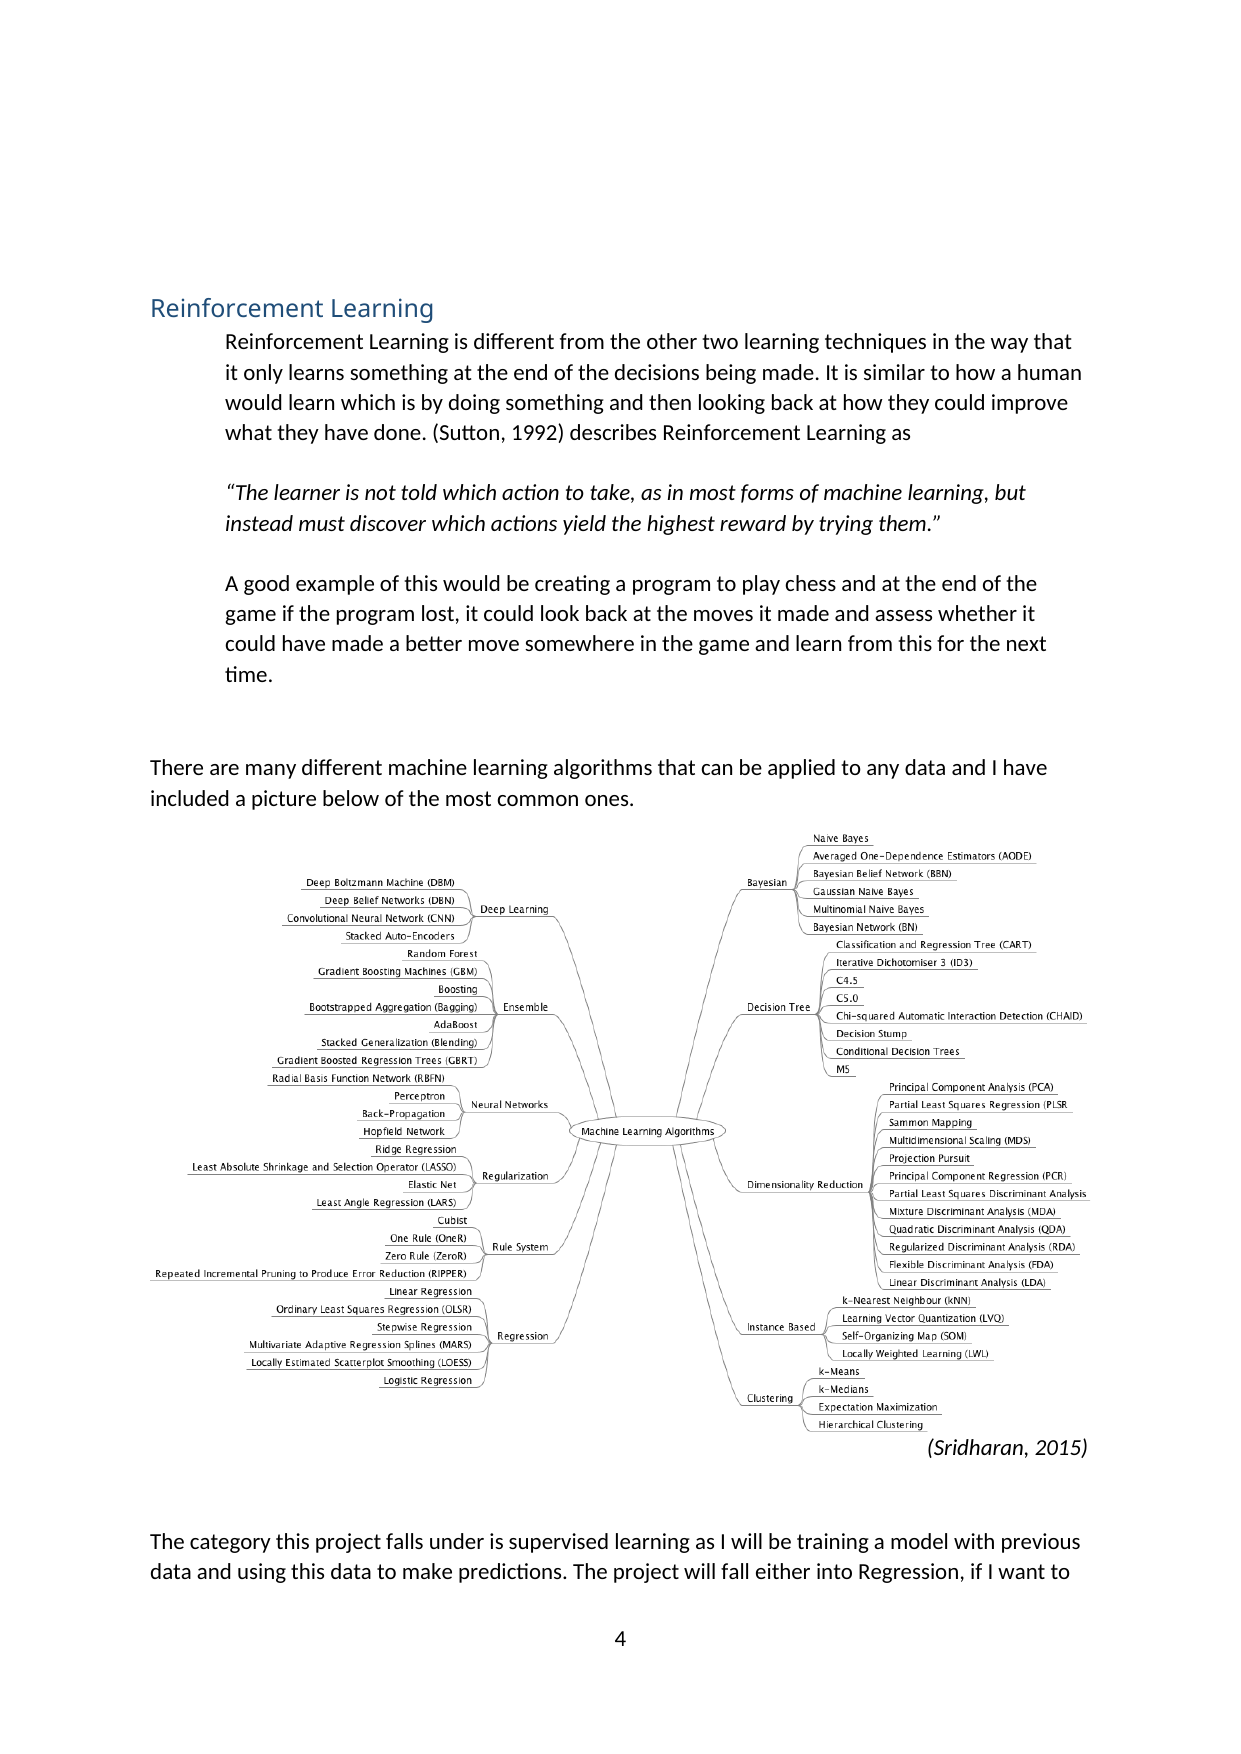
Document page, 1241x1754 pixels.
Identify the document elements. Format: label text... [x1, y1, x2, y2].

list Reinforcement Learning is different from the other two learning techniques in the way that it only learns something at the end of the decisions being made. It is similar to how a human would learn which is by doing something and then looking back at how they could improve what they have done. (Sutton, 1992) describes Reinforcement Learning as [225, 327, 1090, 446]
picture [150, 830, 1091, 1432]
list A good example of this would be creating a program to play chess and at the end of the game if the program lost, it could look back at the moves it made and assess whether it could have made a better move somewhere in the game and learn from this for the next time. [225, 569, 1090, 688]
text There are many different machine learning algorithms that can be applied to any data and I have included a picture below of the most common ones. [150, 753, 1090, 812]
text (Sridharan, 2015) [150, 1432, 1090, 1461]
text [150, 1527, 1090, 1585]
list “The learner is not told which action to take, as in most forms of machine learning, but instead must discover which actions yield the highest reward by trying them.” [225, 478, 1090, 537]
subtitle Reinforcement Learning [150, 291, 1090, 325]
